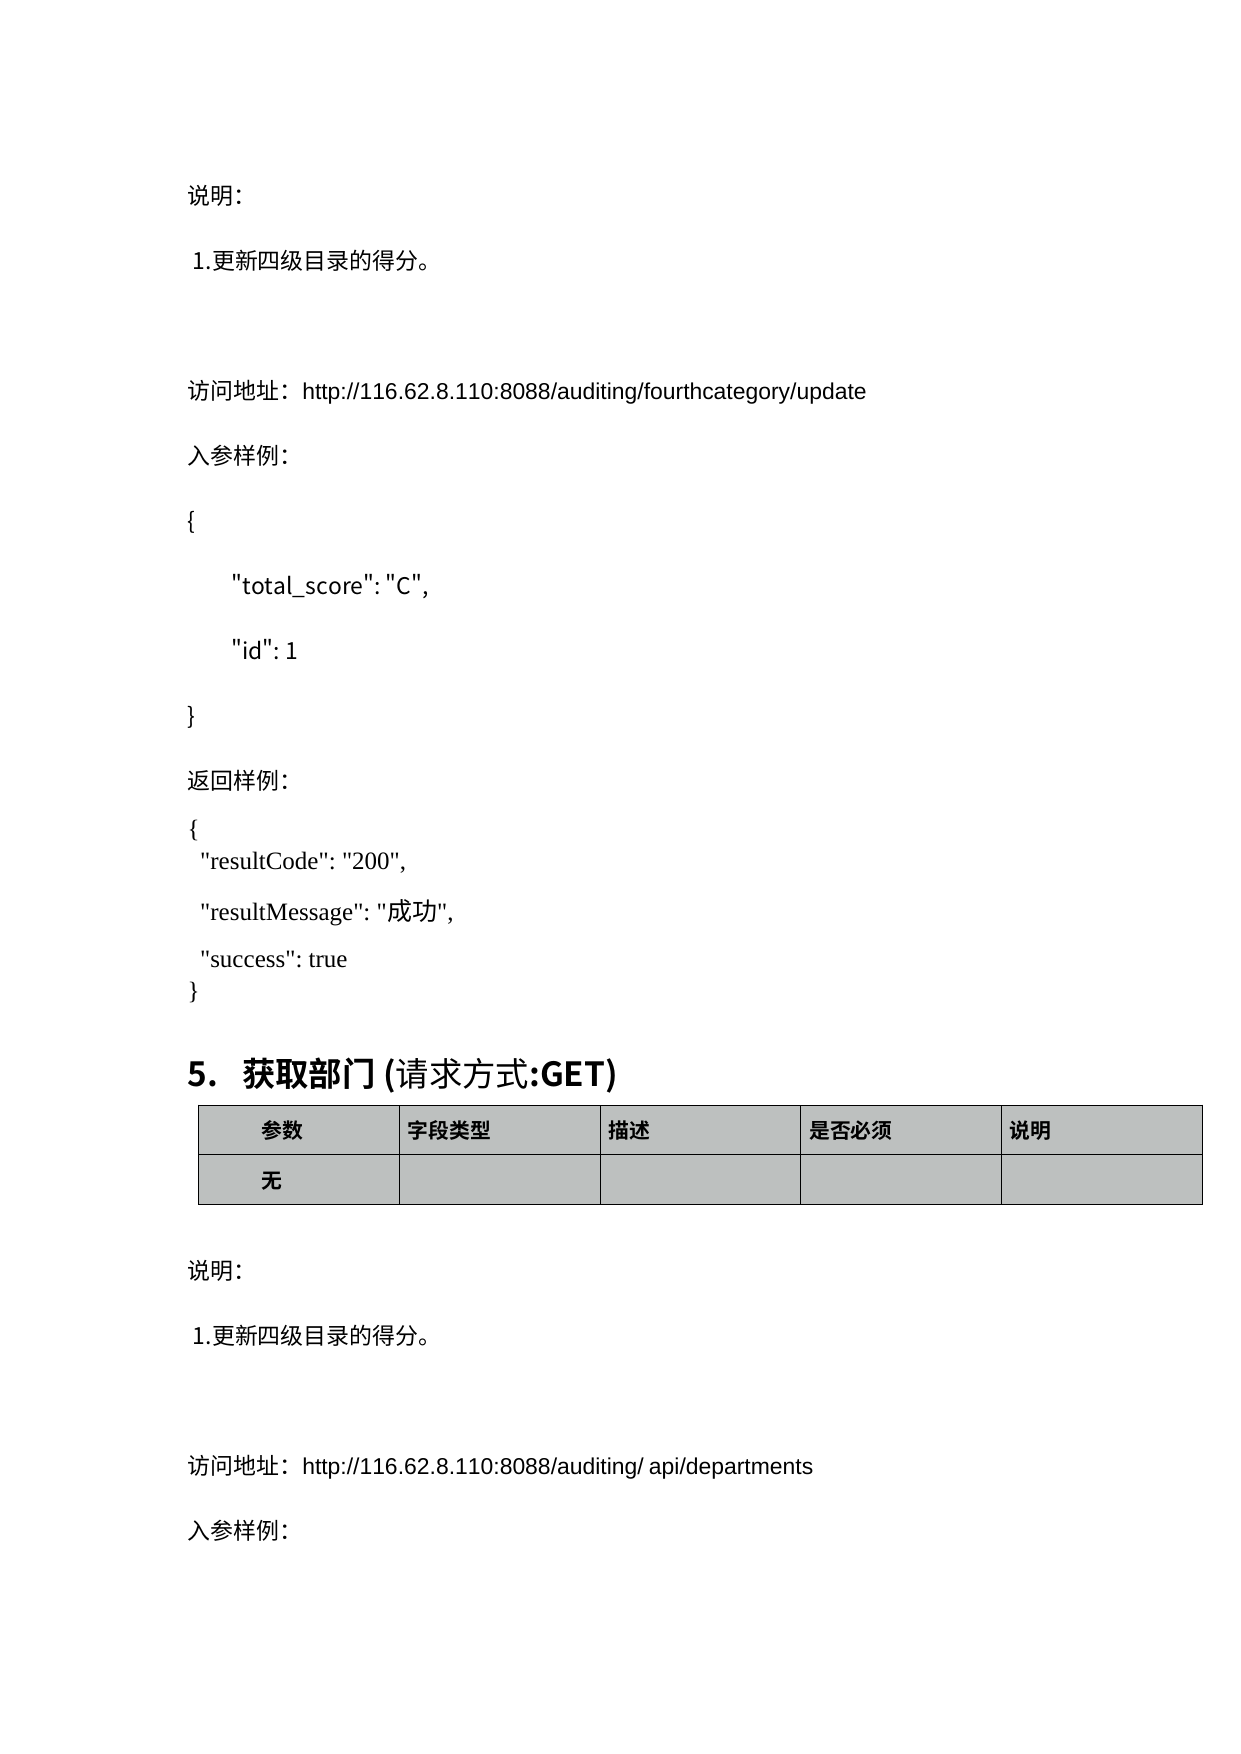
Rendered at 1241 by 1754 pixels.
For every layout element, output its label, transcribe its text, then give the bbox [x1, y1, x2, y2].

list 获取部门 (请求方式:GET) [187, 1039, 1053, 1104]
text "id": 1 [187, 617, 1053, 682]
text 访问地址：http://116.62.8.110:8088/auditing/fourthcategory/update [187, 357, 1053, 422]
table_header 说明 [1002, 1106, 1202, 1154]
table_header 字段类型 [400, 1106, 600, 1154]
text "total_score": "C", [187, 552, 1053, 617]
text "resultMessage": "成功", [187, 877, 1053, 942]
table_cell [801, 1155, 1001, 1204]
text 1.更新四级目录的得分。 [187, 1302, 1053, 1367]
table_cell 无 [199, 1155, 399, 1204]
text "resultCode": "200", [187, 844, 1053, 877]
text } [187, 974, 1053, 1007]
text 入参样例： [187, 1497, 1053, 1562]
text { [187, 812, 1053, 844]
text "success": true [187, 942, 1053, 974]
table_cell [1002, 1155, 1202, 1204]
table_header 是否必须 [801, 1106, 1001, 1154]
text 返回样例： [187, 747, 1053, 812]
text 说明： [187, 162, 1053, 227]
text 访问地址：http://116.62.8.110:8088/auditing/ api/departments [187, 1432, 1053, 1497]
table_cell [400, 1155, 600, 1204]
table_header 描述 [601, 1106, 800, 1154]
table_cell [601, 1155, 800, 1204]
table_header 参数 [199, 1106, 399, 1154]
text 入参样例： [187, 422, 1053, 487]
text { [187, 487, 1053, 552]
text 说明： [187, 1237, 1053, 1302]
text 1.更新四级目录的得分。 [187, 227, 1053, 292]
text } [187, 682, 1053, 747]
